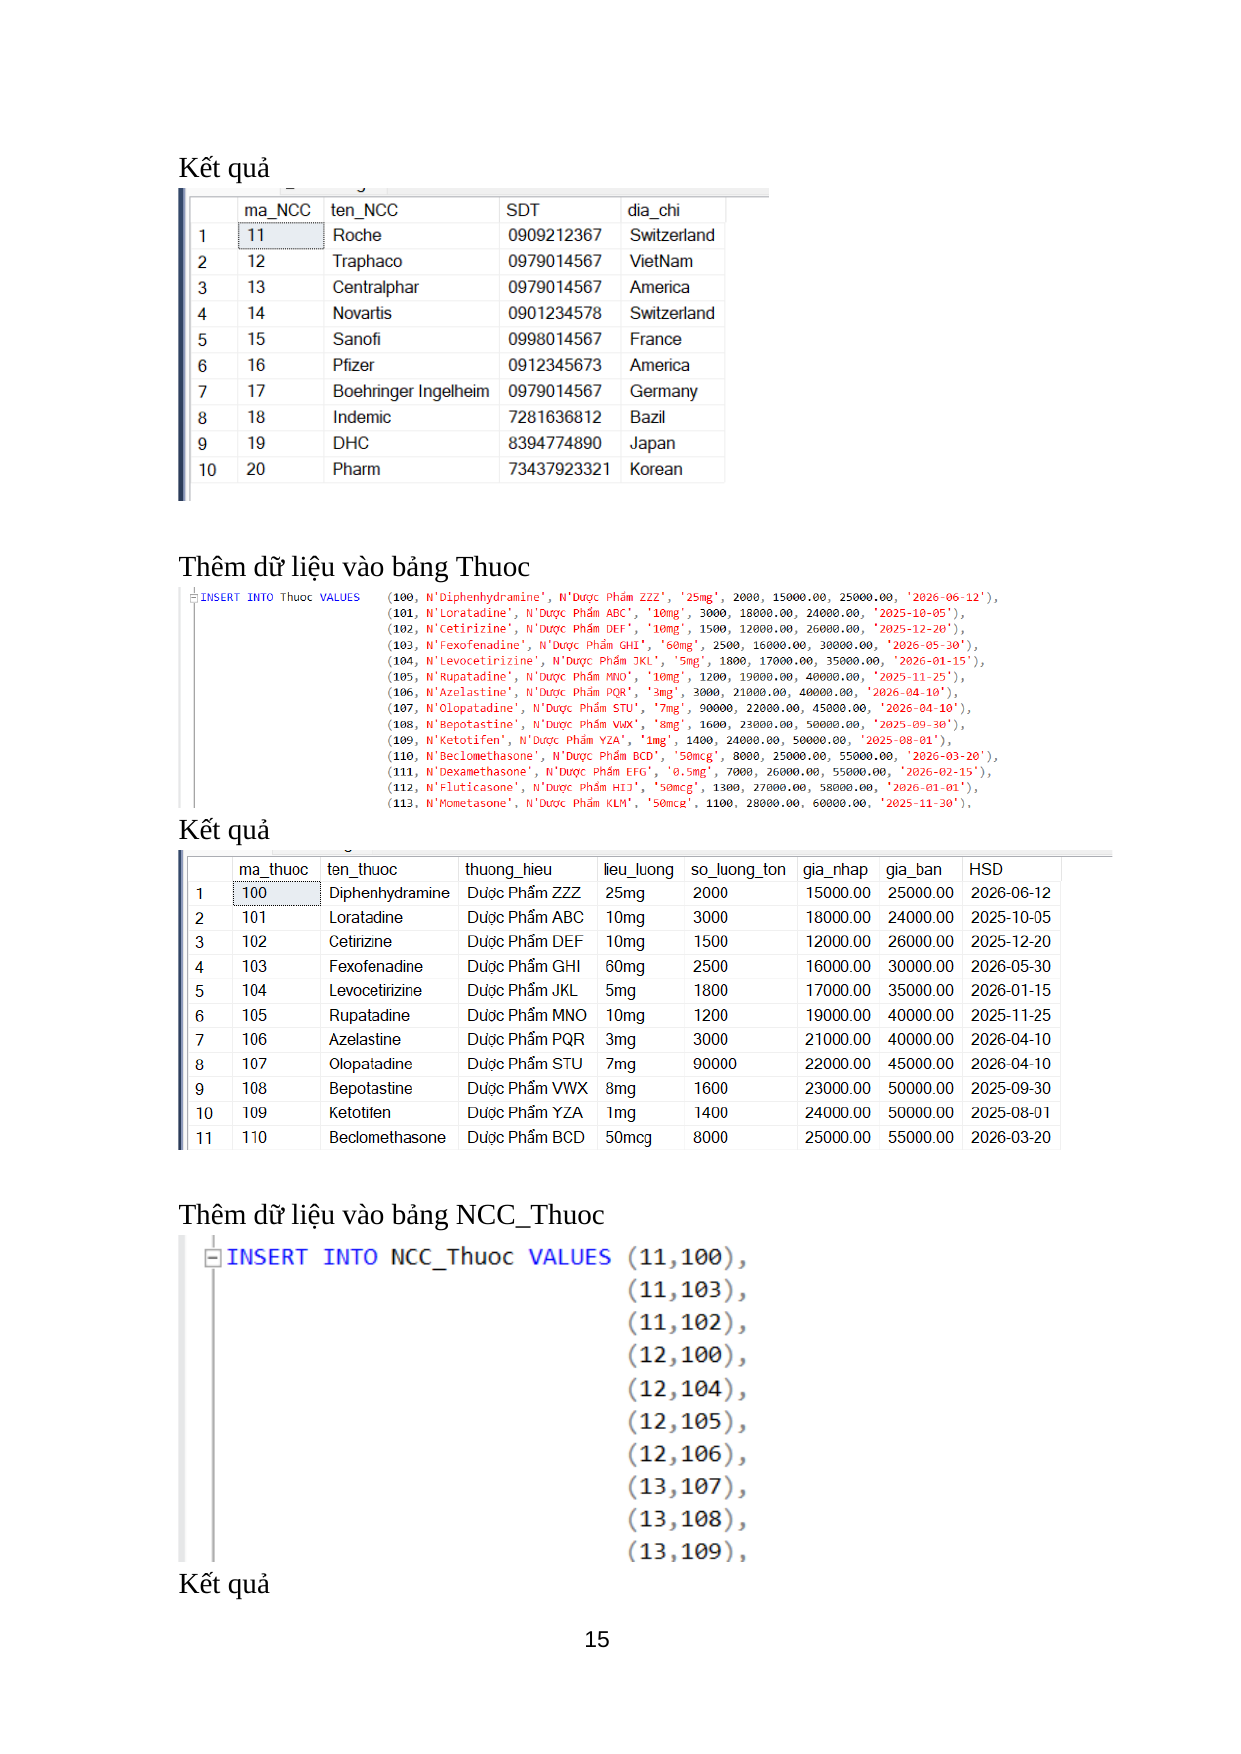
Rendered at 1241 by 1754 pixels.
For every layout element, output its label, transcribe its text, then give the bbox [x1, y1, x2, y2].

text Kết quả [103, 1566, 1090, 1599]
text Thêm dữ liệu vào bảng Thuoc [103, 549, 1090, 582]
text Kết quả [103, 812, 1090, 845]
text Kết quả [103, 150, 1090, 183]
picture [178, 188, 769, 501]
text Thêm dữ liệu vào bảng NCC_Thuoc [103, 1197, 1090, 1231]
picture [178, 587, 1026, 808]
picture [178, 1235, 799, 1562]
picture [178, 850, 1113, 1150]
